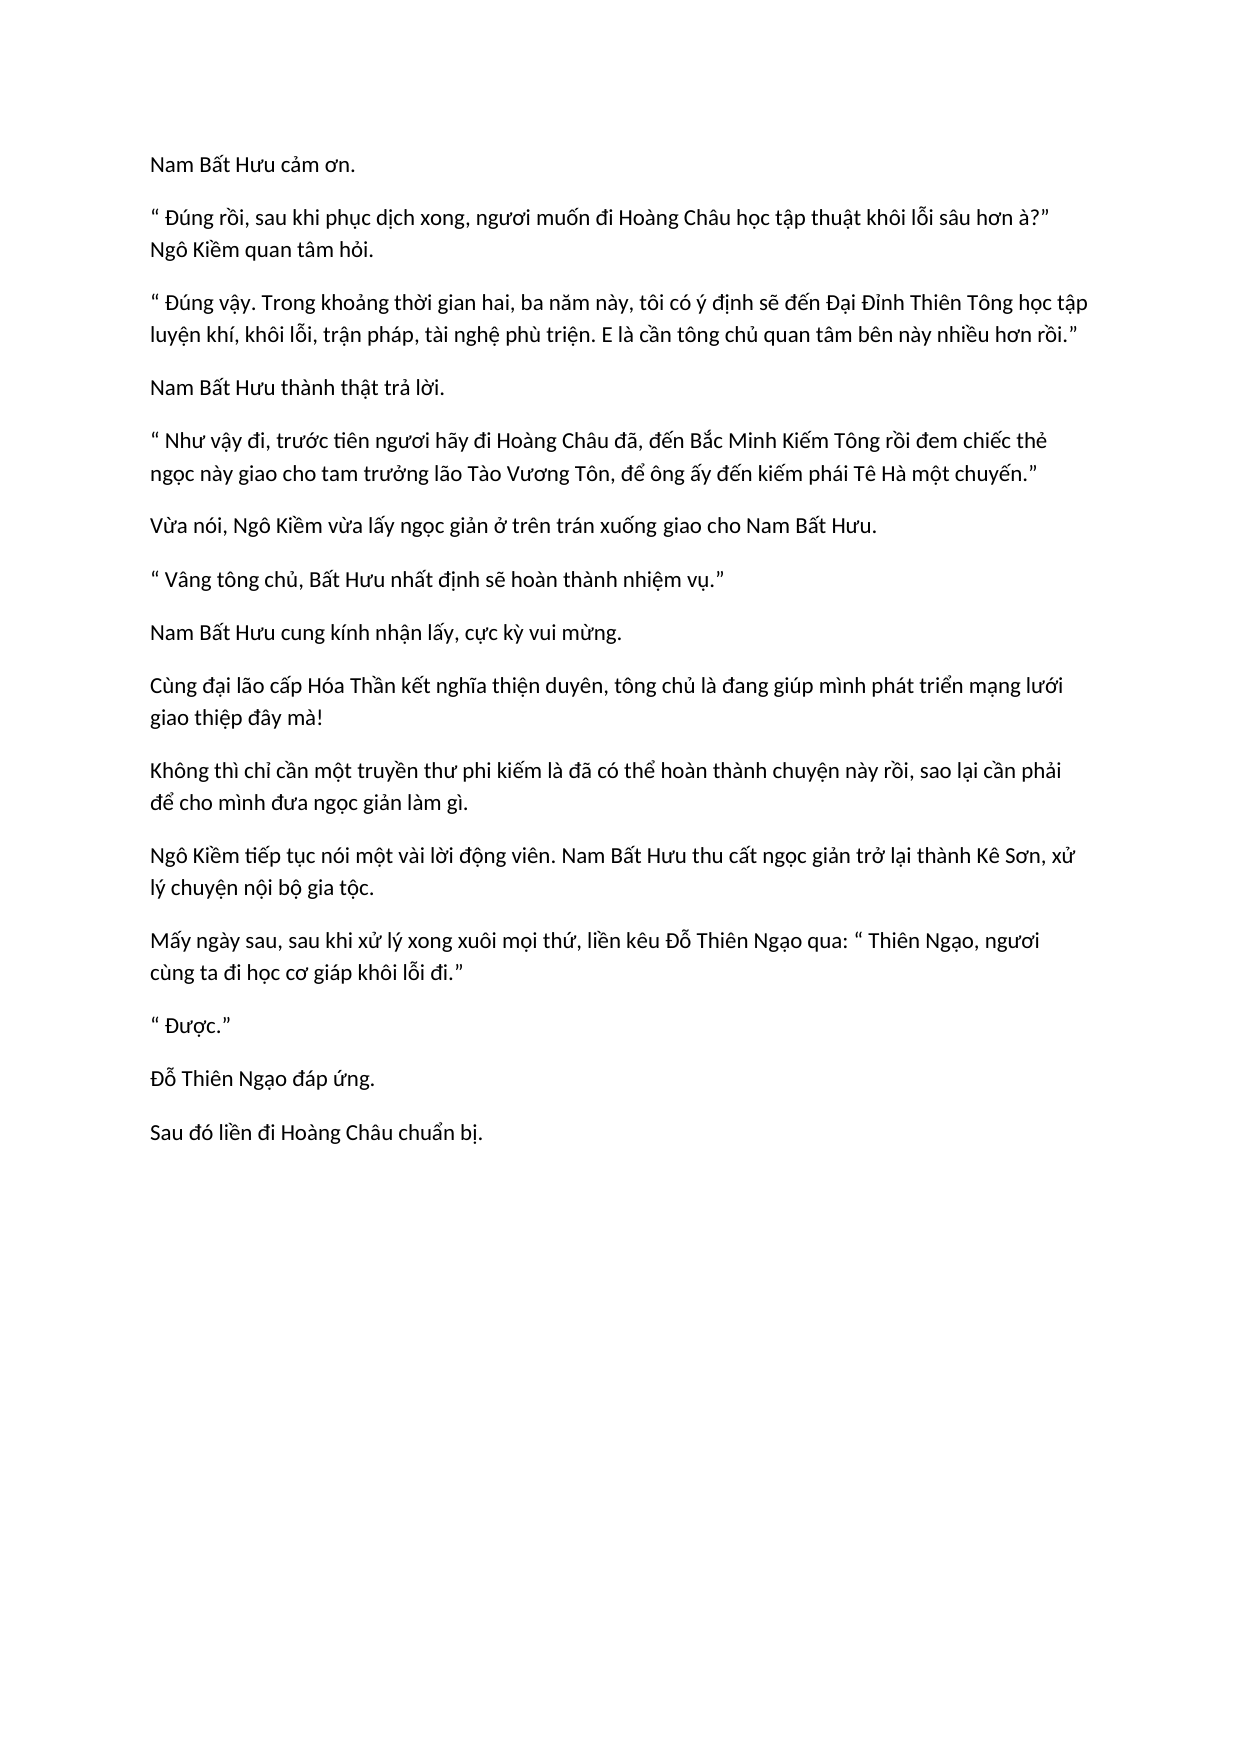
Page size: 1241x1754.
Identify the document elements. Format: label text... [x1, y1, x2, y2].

text Vừa nói, Ngô Kiềm vừa lấy ngọc giản ở trên trán xuống giao cho Nam Bất Hưu. [150, 512, 1090, 540]
text Nam Bất Hưu cung kính nhận lấy, cực kỳ vui mừng. [150, 618, 1090, 646]
text “ Vâng tông chủ, Bất Hưu nhất định sẽ hoàn thành nhiệm vụ.” [150, 565, 1090, 593]
text Nam Bất Hưu thành thật trả lời. [150, 373, 1090, 401]
text “ Đúng vậy. Trong khoảng thời gian hai, ba năm này, tôi có ý định sẽ đến Đại Đỉnh Thiên Tông học tập luyện khí, khôi lỗi, trận pháp, tài nghệ phù triện. E là cần tông chủ quan tâm bên này nhiều hơn rồi.” [150, 288, 1090, 348]
text “ Đúng rồi, sau khi phục dịch xong, ngươi muốn đi Hoàng Châu học tập thuật khôi lỗi sâu hơn à?” Ngô Kiềm quan tâm hỏi. [150, 203, 1090, 263]
text Đỗ Thiên Ngạo đáp ứng. [150, 1064, 1090, 1093]
text Cùng đại lão cấp Hóa Thần kết nghĩa thiện duyên, tông chủ là đang giúp mình phát triển mạng lưới giao thiệp đây mà! [150, 671, 1090, 731]
text Sau đó liền đi Hoàng Châu chuẩn bị. [150, 1118, 1090, 1146]
text Ngô Kiềm tiếp tục nói một vài lời động viên. Nam Bất Hưu thu cất ngọc giản trở lại thành Kê Sơn, xử lý chuyện nội bộ gia tộc. [150, 841, 1090, 901]
text Nam Bất Hưu cảm ơn. [150, 150, 1090, 178]
text “ Như vậy đi, trước tiên ngươi hãy đi Hoàng Châu đã, đến Bắc Minh Kiếm Tông rồi đem chiếc thẻ ngọc này giao cho tam trưởng lão Tào Vương Tôn, để ông ấy đến kiếm phái Tê Hà một chuyến.” [150, 426, 1090, 487]
text Không thì chỉ cần một truyền thư phi kiếm là đã có thể hoàn thành chuyện này rồi, sao lại cần phải để cho mình đưa ngọc giản làm gì. [150, 756, 1090, 816]
text Mấy ngày sau, sau khi xử lý xong xuôi mọi thứ, liền kêu Đỗ Thiên Ngạo qua: “ Thiên Ngạo, ngươi cùng ta đi học cơ giáp khôi lỗi đi.” [150, 926, 1090, 987]
text “ Được.” [150, 1012, 1090, 1039]
